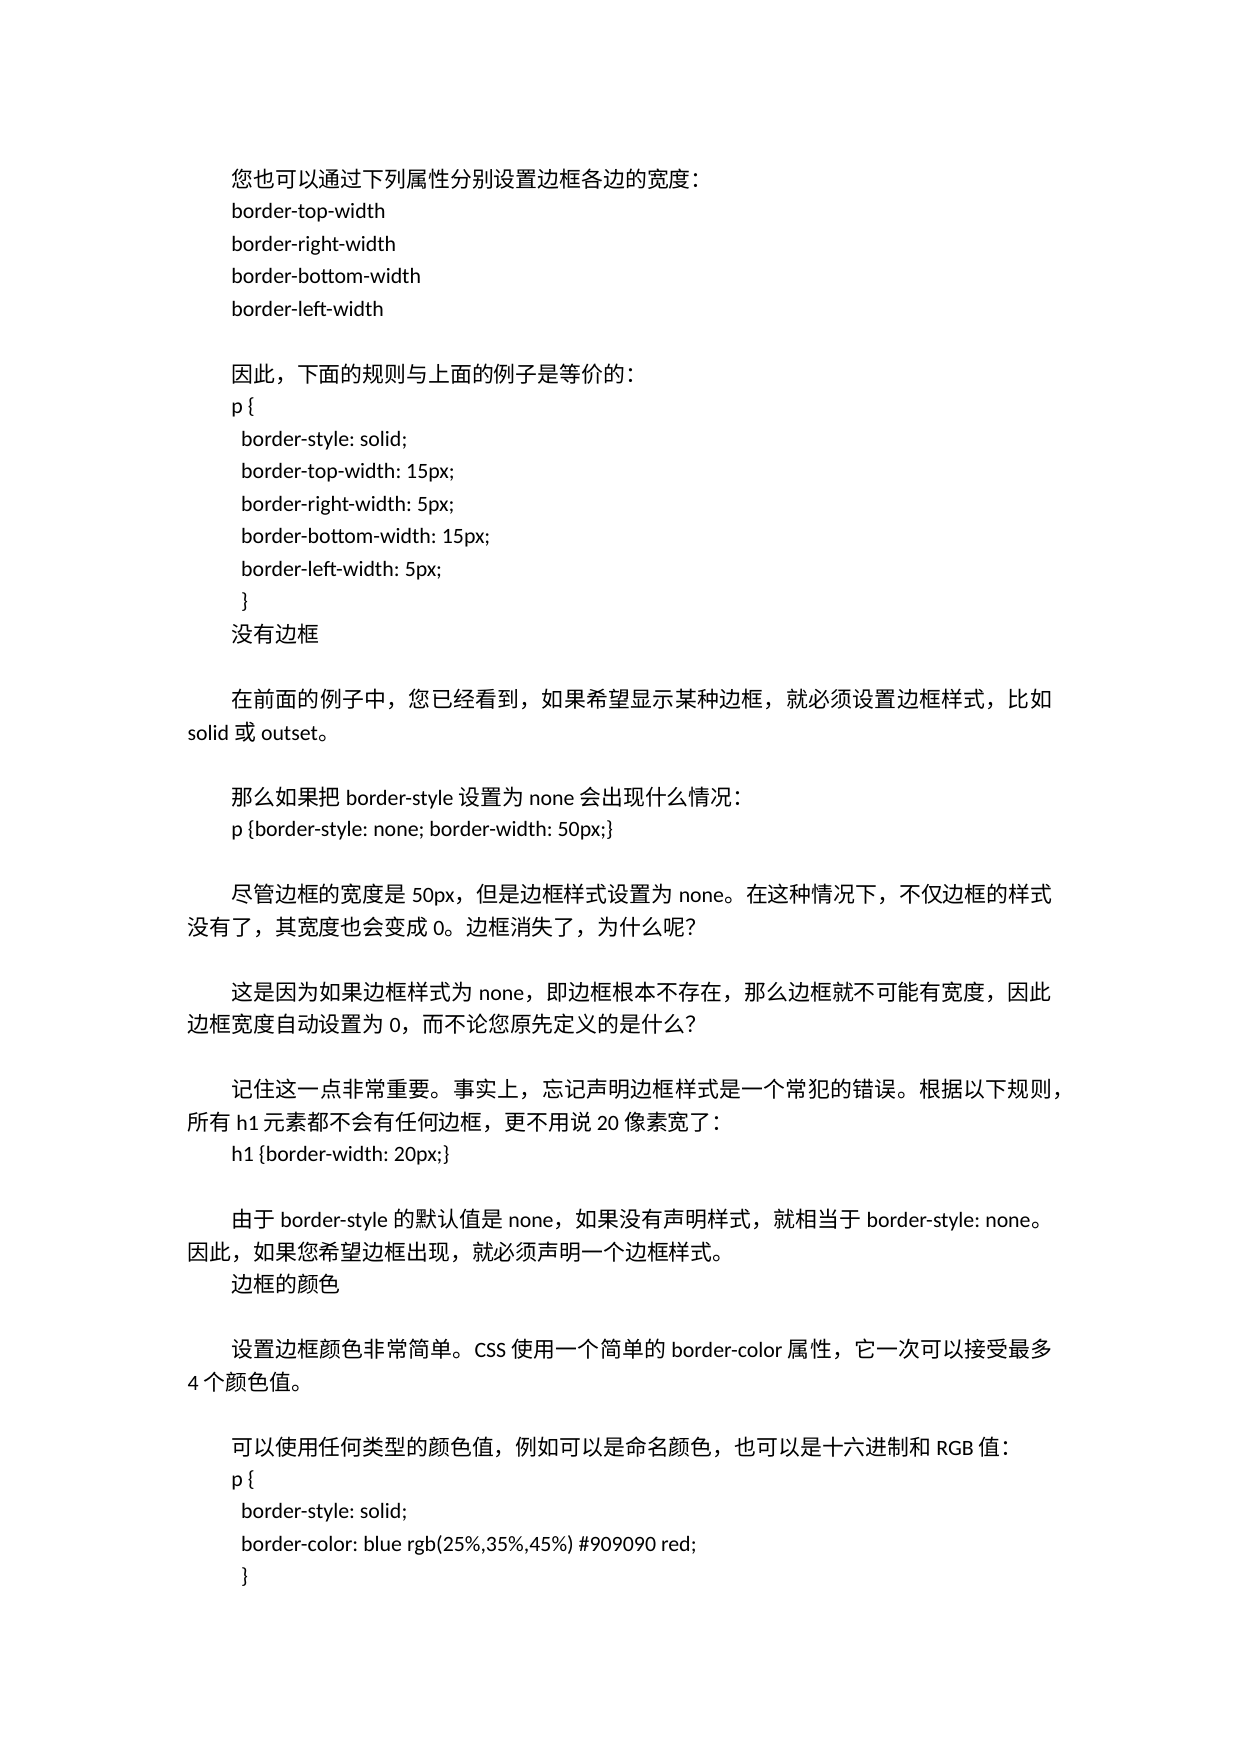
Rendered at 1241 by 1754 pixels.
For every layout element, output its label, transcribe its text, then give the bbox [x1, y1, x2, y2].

list 在前面的例子中，您已经看到，如果希望显示某种边框，就必须设置边框样式，比如 solid 或 outset。 [187, 682, 1053, 747]
list 尽管边框的宽度是 50px，但是边框样式设置为 none。在这种情况下，不仅边框的样式没有了，其宽度也会变成 0。边框消失了，为什么呢？ [187, 877, 1053, 942]
list 没有边框 [187, 617, 1053, 649]
list border-bottom-width: 15px; [187, 519, 1053, 552]
list 边框的颜色 [187, 1267, 1053, 1299]
list } [187, 584, 1053, 617]
list 因此，下面的规则与上面的例子是等价的： [187, 357, 1053, 389]
list border-left-width [187, 292, 1053, 324]
list border-left-width: 5px; [187, 552, 1053, 584]
list 由于 border-style 的默认值是 none，如果没有声明样式，就相当于 border-style: none。因此，如果您希望边框出现，就必须声明一个边框样式。 [187, 1202, 1053, 1267]
list border-style: solid; [187, 422, 1053, 454]
list border-style: solid; [187, 1494, 1053, 1527]
list 设置边框颜色非常简单。CSS 使用一个简单的 border-color 属性，它一次可以接受最多 4 个颜色值。 [187, 1332, 1053, 1397]
list 记住这一点非常重要。事实上，忘记声明边框样式是一个常犯的错误。根据以下规则，所有 h1 元素都不会有任何边框，更不用说 20 像素宽了： [187, 1072, 1053, 1137]
list 可以使用任何类型的颜色值，例如可以是命名颜色，也可以是十六进制和 RGB 值： [187, 1429, 1053, 1462]
list p { [187, 389, 1053, 422]
list p {border-style: none; border-width: 50px;} [187, 812, 1053, 844]
list p { [187, 1462, 1053, 1494]
list border-top-width: 15px; [187, 454, 1053, 487]
list 这是因为如果边框样式为 none，即边框根本不存在，那么边框就不可能有宽度，因此边框宽度自动设置为 0，而不论您原先定义的是什么？ [187, 974, 1053, 1039]
list 您也可以通过下列属性分别设置边框各边的宽度： [187, 162, 1053, 194]
list border-right-width: 5px; [187, 487, 1053, 519]
list border-bottom-width [187, 259, 1053, 292]
list border-right-width [187, 227, 1053, 259]
list h1 {border-width: 20px;} [187, 1137, 1053, 1169]
list border-color: blue rgb(25%,35%,45%) #909090 red; [187, 1527, 1053, 1559]
list 那么如果把 border-style 设置为 none 会出现什么情况： [187, 779, 1053, 812]
list border-top-width [187, 194, 1053, 227]
list } [187, 1559, 1053, 1592]
